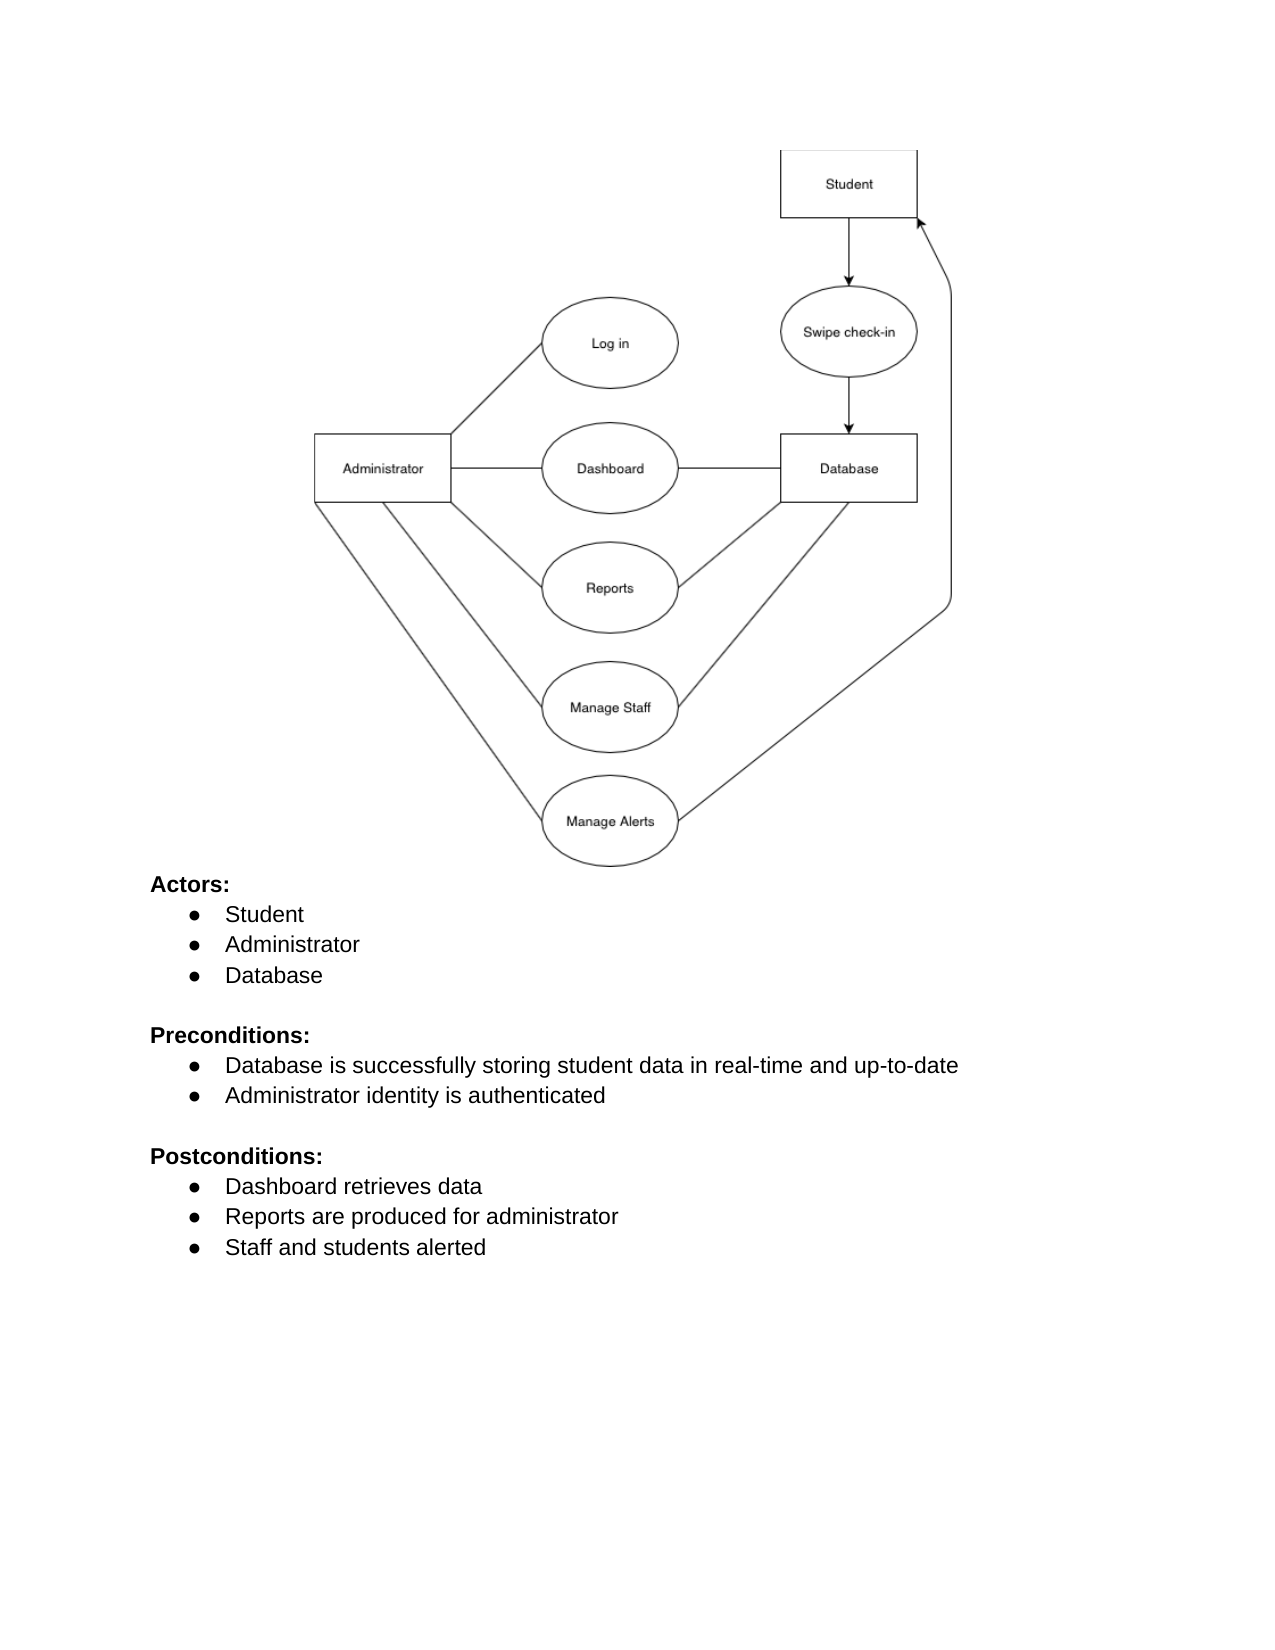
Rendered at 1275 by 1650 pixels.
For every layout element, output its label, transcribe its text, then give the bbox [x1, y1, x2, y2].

list Administrator [187, 931, 1125, 958]
list Student [187, 901, 1125, 927]
text Actors: [150, 871, 1125, 897]
text Preconditions: [150, 1022, 1125, 1048]
text Postconditions: [150, 1143, 1125, 1169]
list Administrator identity is authenticated [187, 1082, 1125, 1109]
picture [314, 150, 961, 867]
list Dashboard retrieves data [187, 1173, 1125, 1199]
list Database [187, 962, 1125, 988]
list Database is successfully storing student data in real-time and up-to-date [187, 1052, 1125, 1078]
list Staff and students alerted [187, 1233, 1125, 1260]
list Reports are produced for administrator [187, 1203, 1125, 1229]
